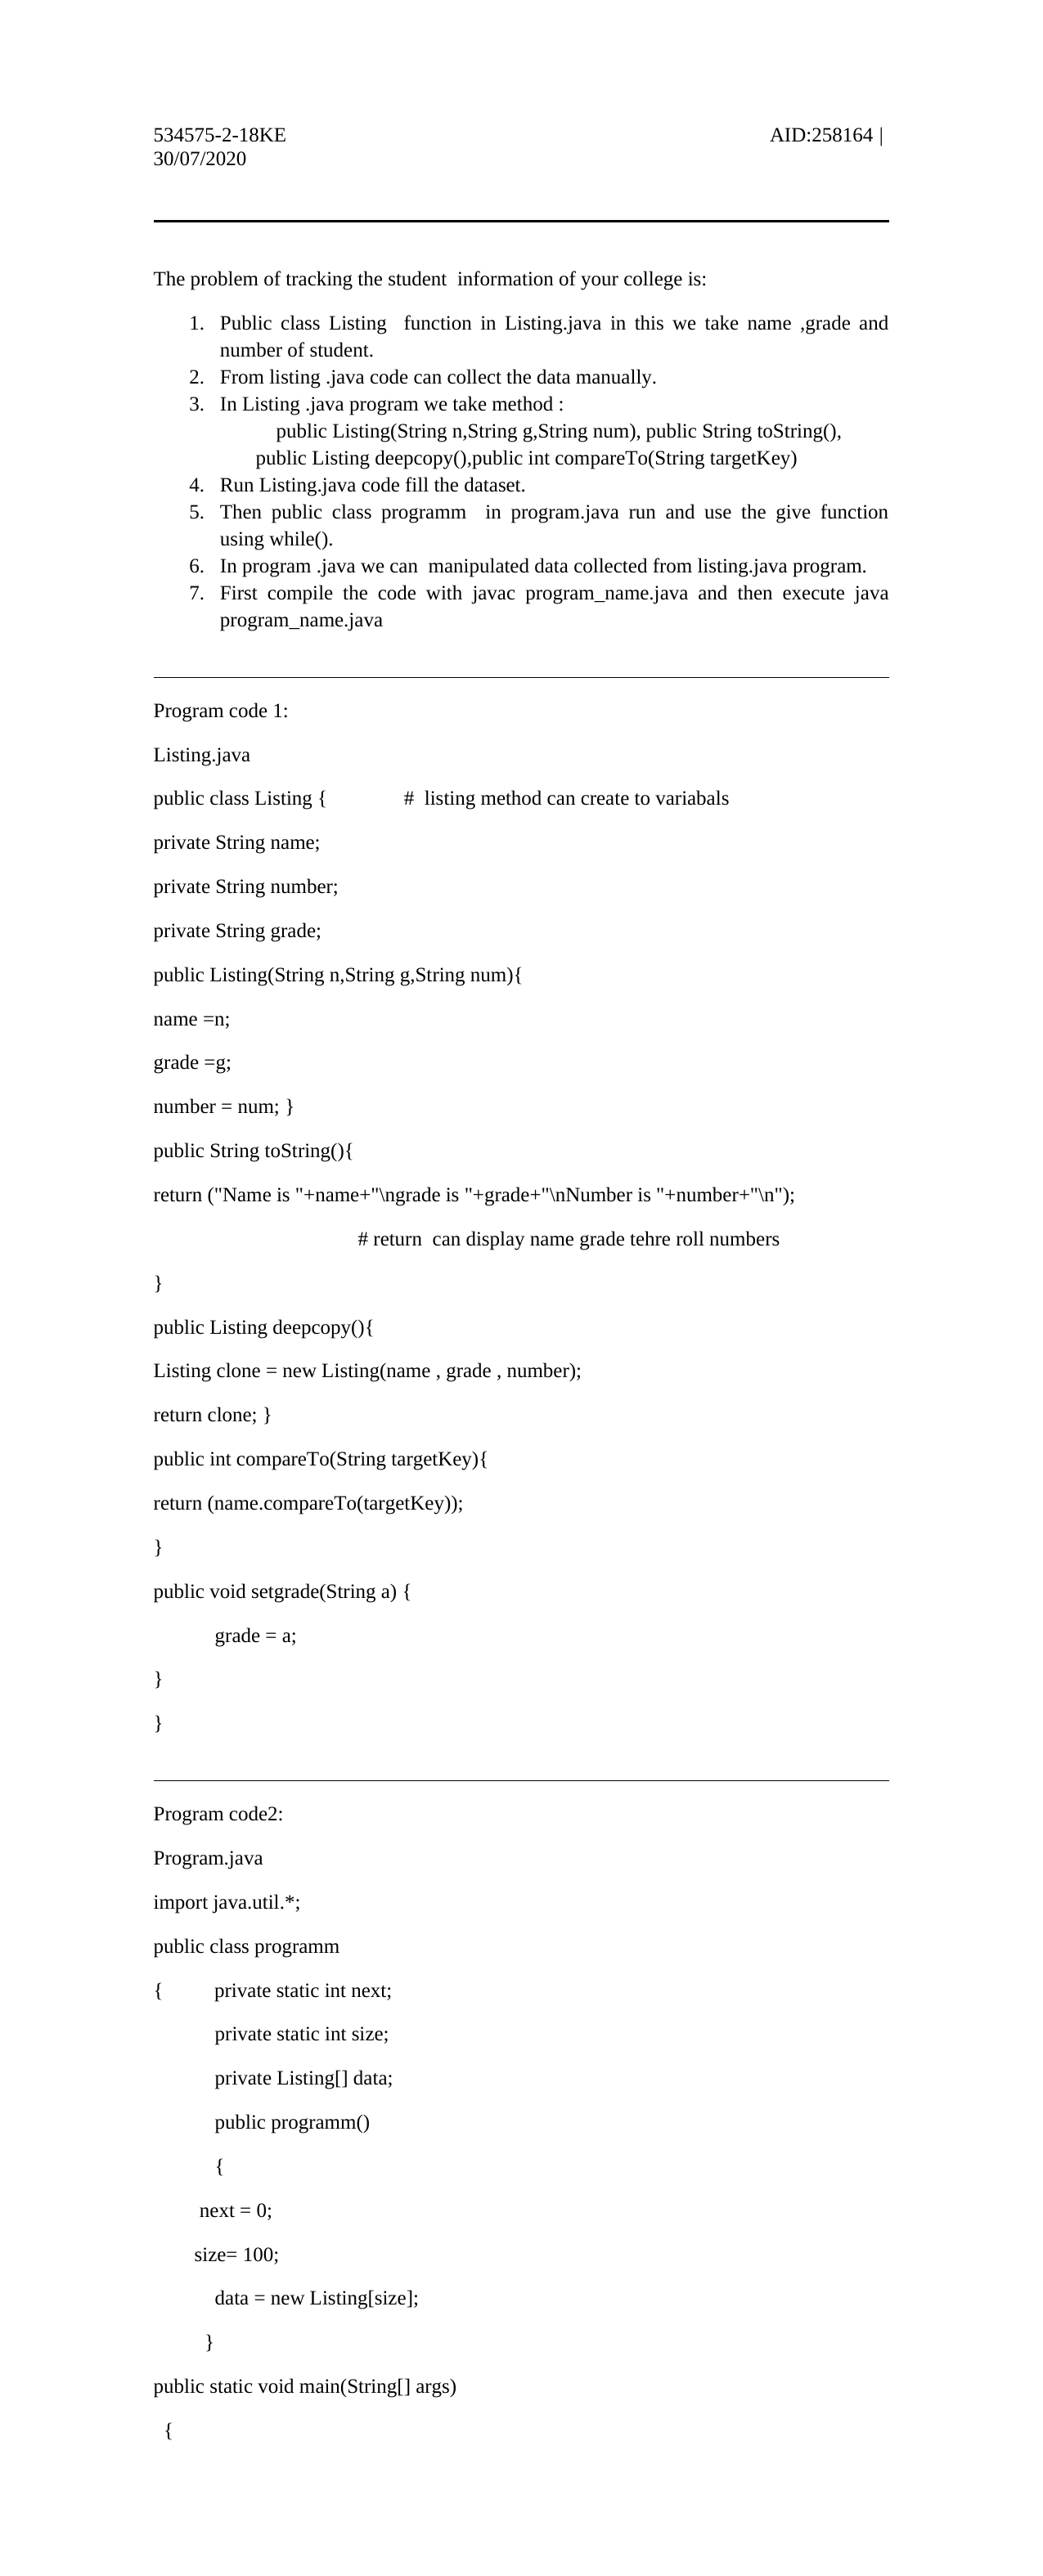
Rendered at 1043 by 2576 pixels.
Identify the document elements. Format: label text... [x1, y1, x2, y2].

text } [153, 1667, 889, 1690]
text grade =g; [153, 1050, 889, 1074]
list From listing .java code can collect the data manually. [189, 365, 889, 388]
text Program code 1: [153, 698, 889, 721]
text The problem of tracking the student information of your college is: [153, 267, 889, 289]
text public int compareTo(String targetKey){ [153, 1447, 889, 1470]
text { private static int next; [153, 1978, 889, 2001]
list public Listing deepcopy(),public int compareTo(String targetKey) [220, 446, 889, 469]
text Program.java [153, 1846, 889, 1869]
text public programm() [153, 2110, 889, 2134]
text Listing.java [153, 743, 889, 765]
text public void setgrade(String a) { [153, 1579, 889, 1602]
text # return can display name grade tehre roll numbers [153, 1227, 889, 1250]
text } [153, 1535, 889, 1559]
text Program code2: [153, 1802, 889, 1825]
text size= 100; [153, 2242, 889, 2266]
text next = 0; [153, 2198, 889, 2222]
text private String grade; [153, 918, 889, 942]
text } [153, 1271, 889, 1295]
text 534575-2-18KE AID:258164 | 30/07/2020 [153, 123, 889, 169]
text return clone; } [153, 1402, 889, 1426]
text public String toString(){ [153, 1138, 889, 1162]
text { [153, 2154, 889, 2178]
text return ("Name is "+name+"\ngrade is "+grade+"\nNumber is "+number+"\n"); [153, 1183, 889, 1206]
text } [153, 1711, 889, 1735]
text public Listing deepcopy(){ [153, 1315, 889, 1338]
text public Listing(String n,String g,String num){ [153, 963, 889, 986]
text private Listing[] data; [153, 2066, 889, 2089]
text number = num; } [153, 1094, 889, 1118]
list Public class Listing function in Listing.java in this we take name ,grade and number of student. [189, 311, 889, 361]
text private String number; [153, 874, 889, 898]
text private String name; [153, 830, 889, 854]
text import java.util.*; [153, 1890, 889, 1914]
text data = new Listing[size]; [153, 2287, 889, 2309]
list In program .java we can manipulated data collected from listing.java program. [189, 554, 889, 577]
list public Listing(String n,String g,String num), public String toString(), [220, 419, 889, 442]
text public static void main(String[] args) [153, 2374, 889, 2398]
list First compile the code with javac program_name.java and then execute java program_name.java [189, 581, 889, 631]
text } [153, 2330, 889, 2354]
list Run Listing.java code fill the dataset. [189, 473, 889, 496]
text private static int size; [153, 2022, 889, 2045]
list In Listing .java program we take method : [189, 392, 889, 415]
text Listing clone = new Listing(name , grade , number); [153, 1359, 889, 1382]
text { [153, 2418, 889, 2442]
text grade = a; [153, 1623, 889, 1646]
text public class Listing { # listing method can create to variabals [153, 786, 889, 810]
text name =n; [153, 1007, 889, 1030]
list Then public class programm in program.java run and use the give function using while(). [189, 500, 889, 550]
text public class programm [153, 1934, 889, 1957]
text return (name.compareTo(targetKey)); [153, 1491, 889, 1515]
